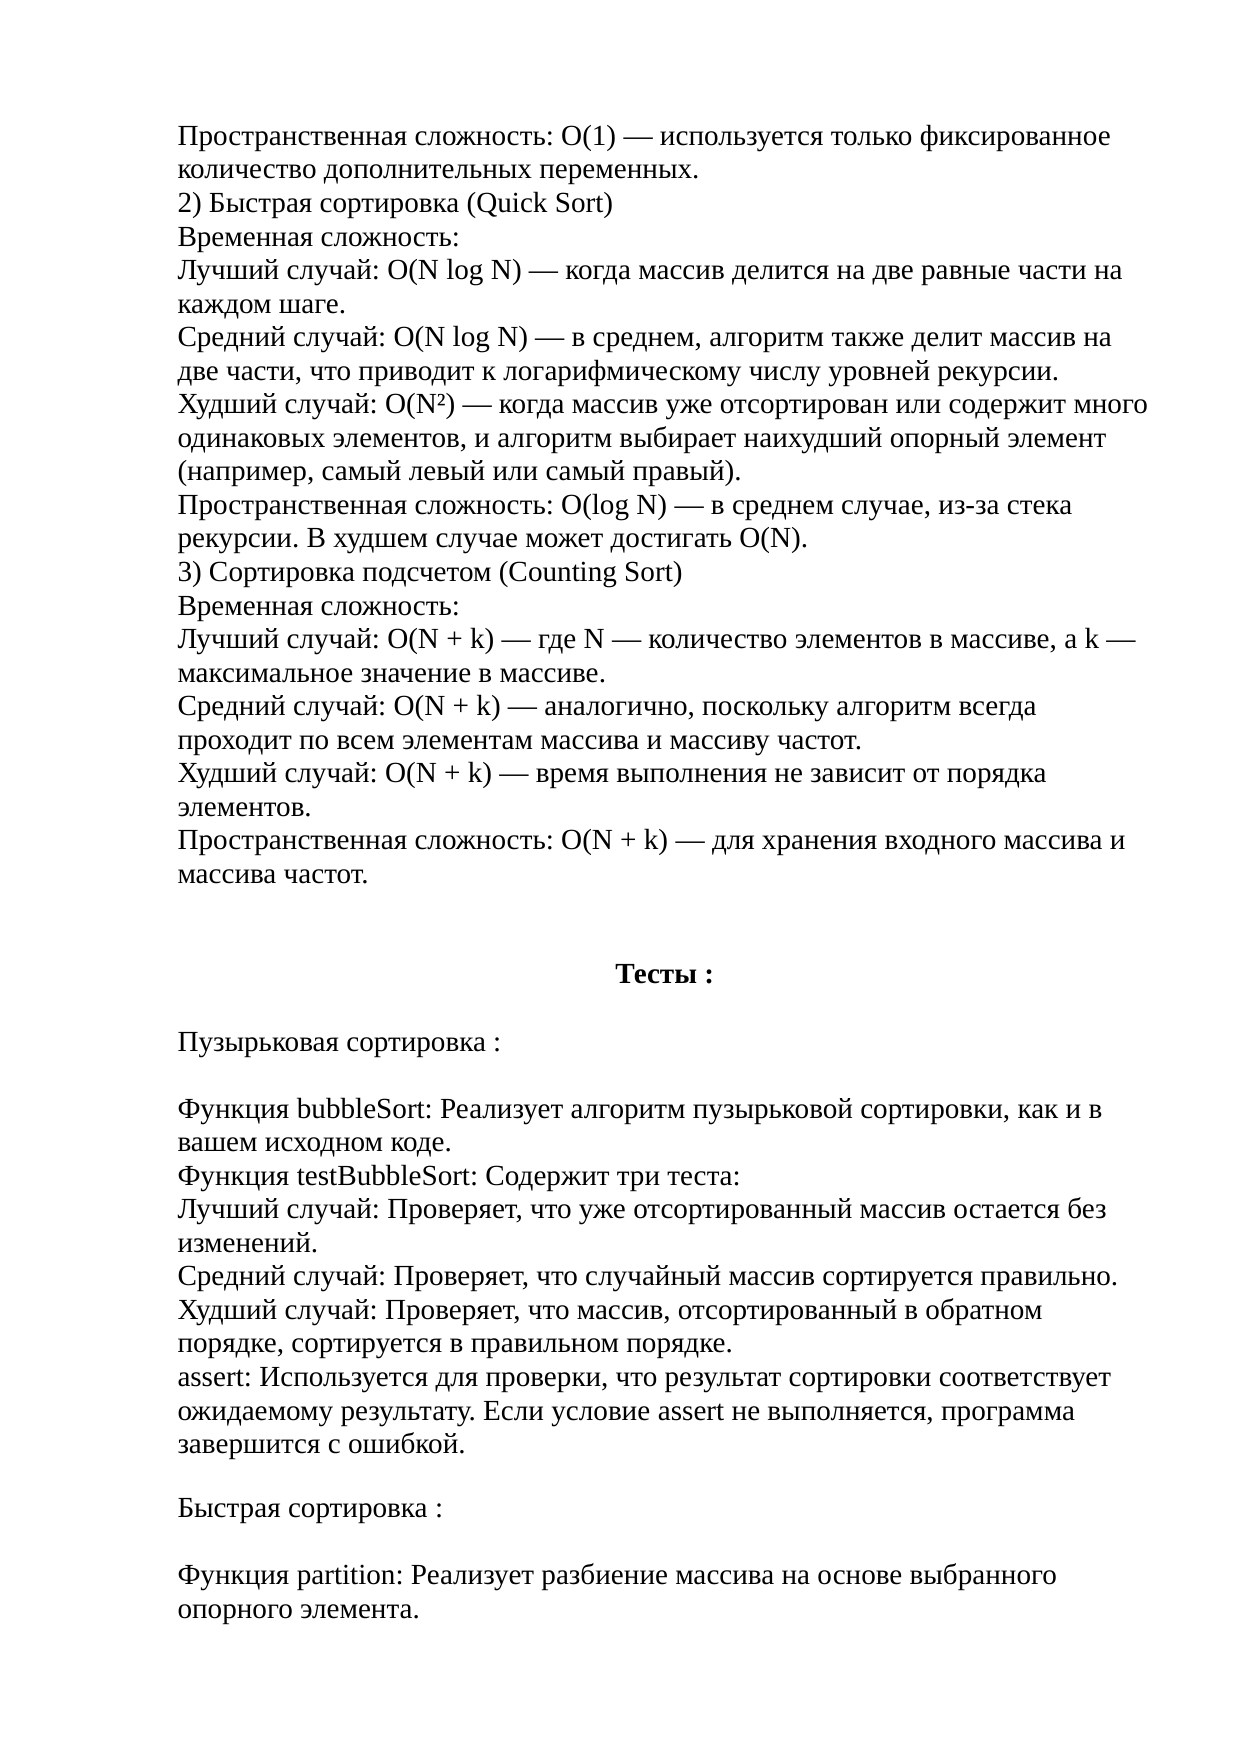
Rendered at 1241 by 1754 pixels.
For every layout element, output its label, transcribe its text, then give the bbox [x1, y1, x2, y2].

text Временная сложность: [177, 588, 1152, 621]
text Временная сложность: [177, 219, 1152, 252]
text Худший случай: Проверяет, что массив, отсортированный в обратном порядке, сортируется в правильном порядке. [177, 1292, 1152, 1359]
text Худший случай: O(N + k) — время выполнения не зависит от порядка элементов. [177, 755, 1152, 822]
text Функция bubbleSort: Реализует алгоритм пузырьковой сортировки, как и в вашем исходном коде. [177, 1091, 1152, 1158]
text Тесты : [177, 957, 1152, 990]
text Средний случай: O(N log N) — в среднем, алгоритм также делит массив на две части, что приводит к логарифмическому числу уровней рекурсии. [177, 319, 1152, 386]
text Лучший случай: O(N + k) — где N — количество элементов в массиве, а k — максимальное значение в массиве. [177, 621, 1152, 688]
text Лучший случай: O(N log N) — когда массив делится на две равные части на каждом шаге. [177, 252, 1152, 319]
text Пузырьковая сортировка : [177, 1024, 1152, 1057]
text Функция testBubbleSort: Содержит три теста: [177, 1158, 1152, 1191]
text Лучший случай: Проверяет, что уже отсортированный массив остается без изменений. [177, 1191, 1152, 1258]
text Средний случай: Проверяет, что случайный массив сортируется правильно. [177, 1258, 1152, 1292]
text 3) Сортировка подсчетом (Counting Sort) [177, 554, 1152, 588]
text 2) Быстрая сортировка (Quick Sort) [177, 185, 1152, 219]
text Худший случай: O(N²) — когда массив уже отсортирован или содержит много одинаковых элементов, и алгоритм выбирает наихудший опорный элемент (например, самый левый или самый правый). [177, 386, 1152, 487]
text Пространственная сложность: O(N + k) — для хранения входного массива и массива частот. [177, 822, 1152, 889]
text Пространственная сложность: O(log N) — в среднем случае, из-за стека рекурсии. В худшем случае может достигать O(N). [177, 487, 1152, 554]
text Быстрая сортировка : [177, 1490, 1152, 1524]
text Средний случай: O(N + k) — аналогично, поскольку алгоритм всегда проходит по всем элементам массива и массиву частот. [177, 688, 1152, 755]
text Функция partition: Реализует разбиение массива на основе выбранного опорного элемента. [177, 1557, 1152, 1624]
text Пространственная сложность: O(1) — используется только фиксированное количество дополнительных переменных. [177, 118, 1152, 185]
